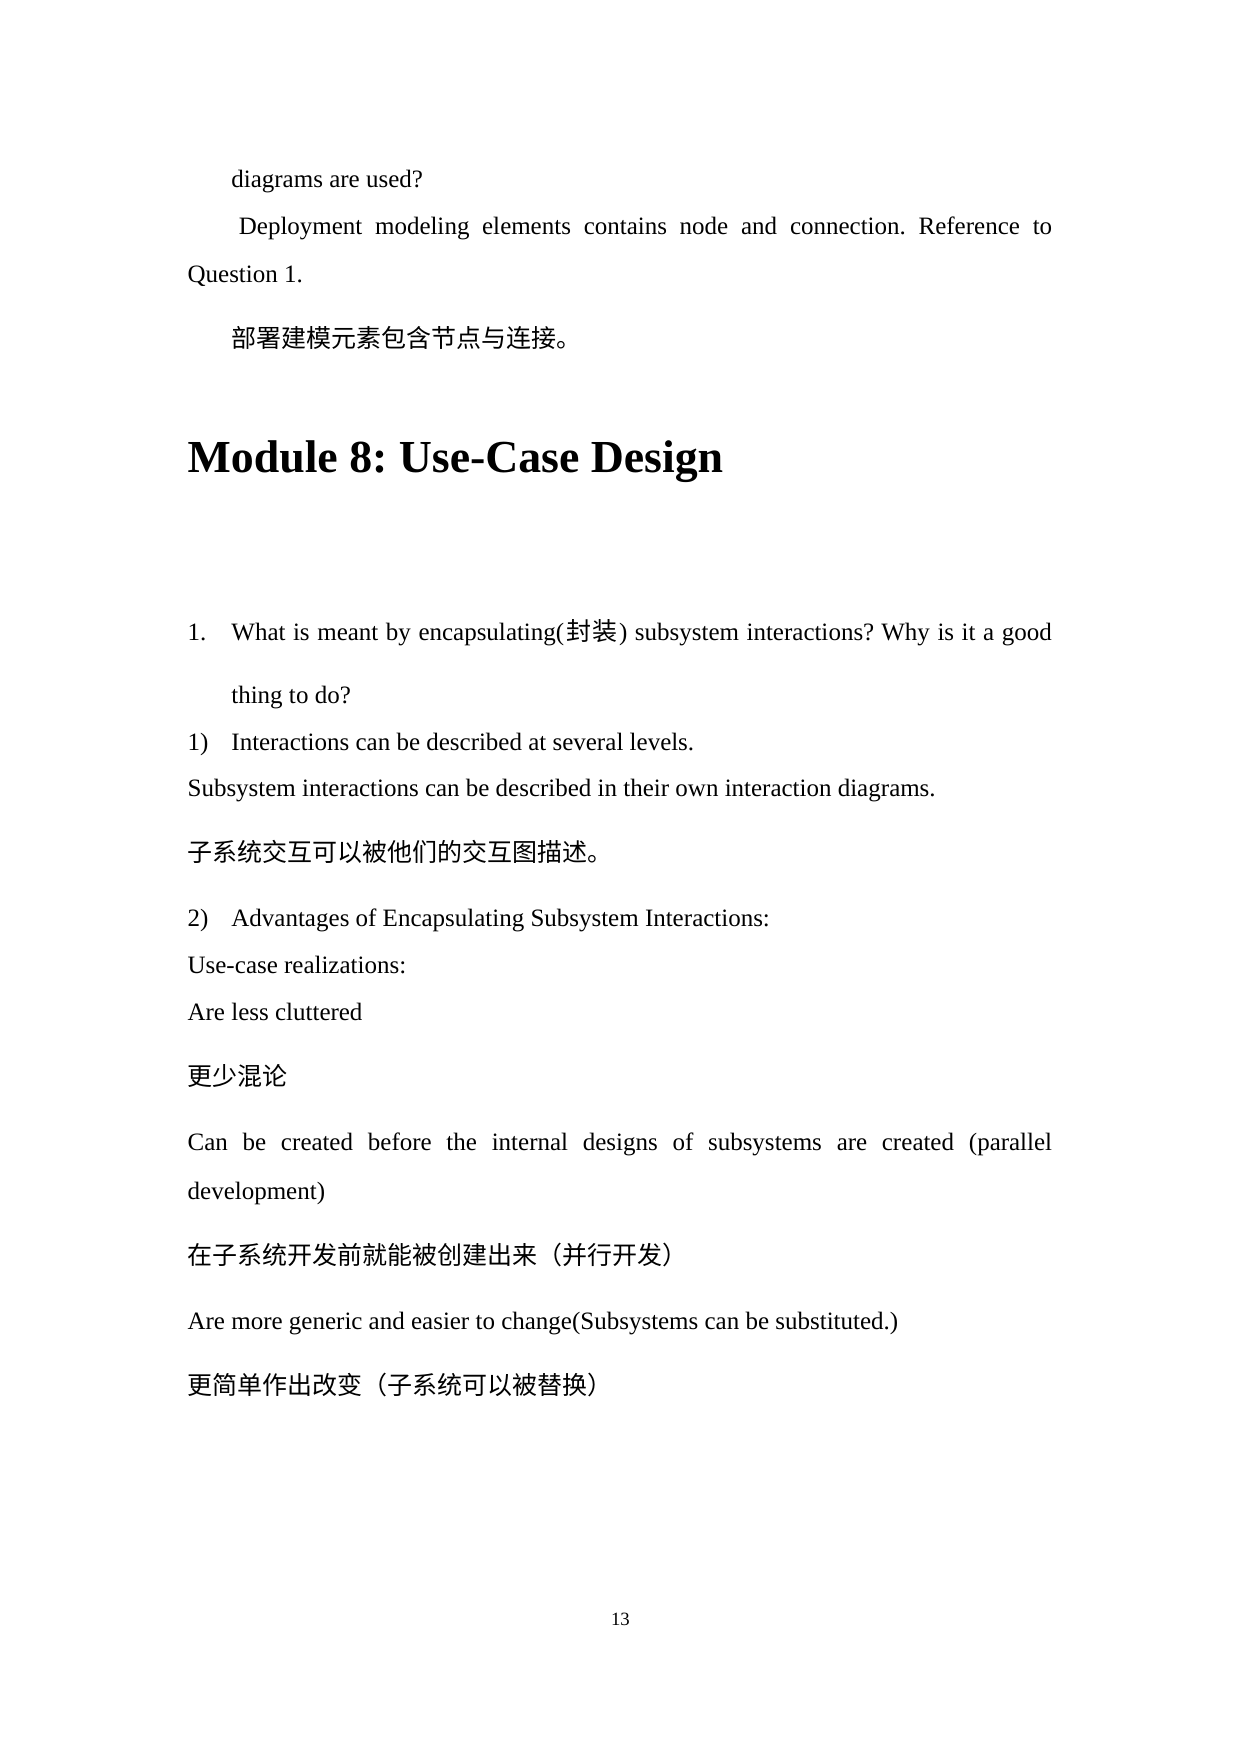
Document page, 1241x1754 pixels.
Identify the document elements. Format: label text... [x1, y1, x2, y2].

text 部署建模元素包含节点与连接。 [187, 304, 1053, 369]
list Advantages of Encapsulating Subsystem Interactions: [187, 902, 1053, 934]
text Subsystem interactions can be described in their own interaction diagrams. [187, 772, 1053, 804]
list What is meant by encapsulating(封装) subsystem interactions? Why is it a good thing to do? [187, 597, 1053, 710]
text Are less cluttered [187, 995, 1053, 1028]
text Use-case realizations: [187, 948, 1053, 981]
text 子系统交互可以被他们的交互图描述。 [187, 818, 1053, 883]
text Can be created before the internal designs of subsystems are created (parallel development) [187, 1125, 1053, 1207]
list Interactions can be described at several levels. [187, 725, 1053, 757]
text 更少混论 [187, 1042, 1053, 1107]
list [187, 162, 1053, 194]
subtitle Module 8: Use-Case Design [187, 423, 1053, 488]
text Deployment modeling elements contains node and connection. Reference to Question 1. [187, 209, 1053, 290]
text 更简单作出改变（子系统可以被替换） [187, 1351, 1053, 1416]
text 在子系统开发前就能被创建出来（并行开发） [187, 1221, 1053, 1286]
text Are more generic and easier to change(Subsystems can be substituted.) [187, 1304, 1053, 1337]
